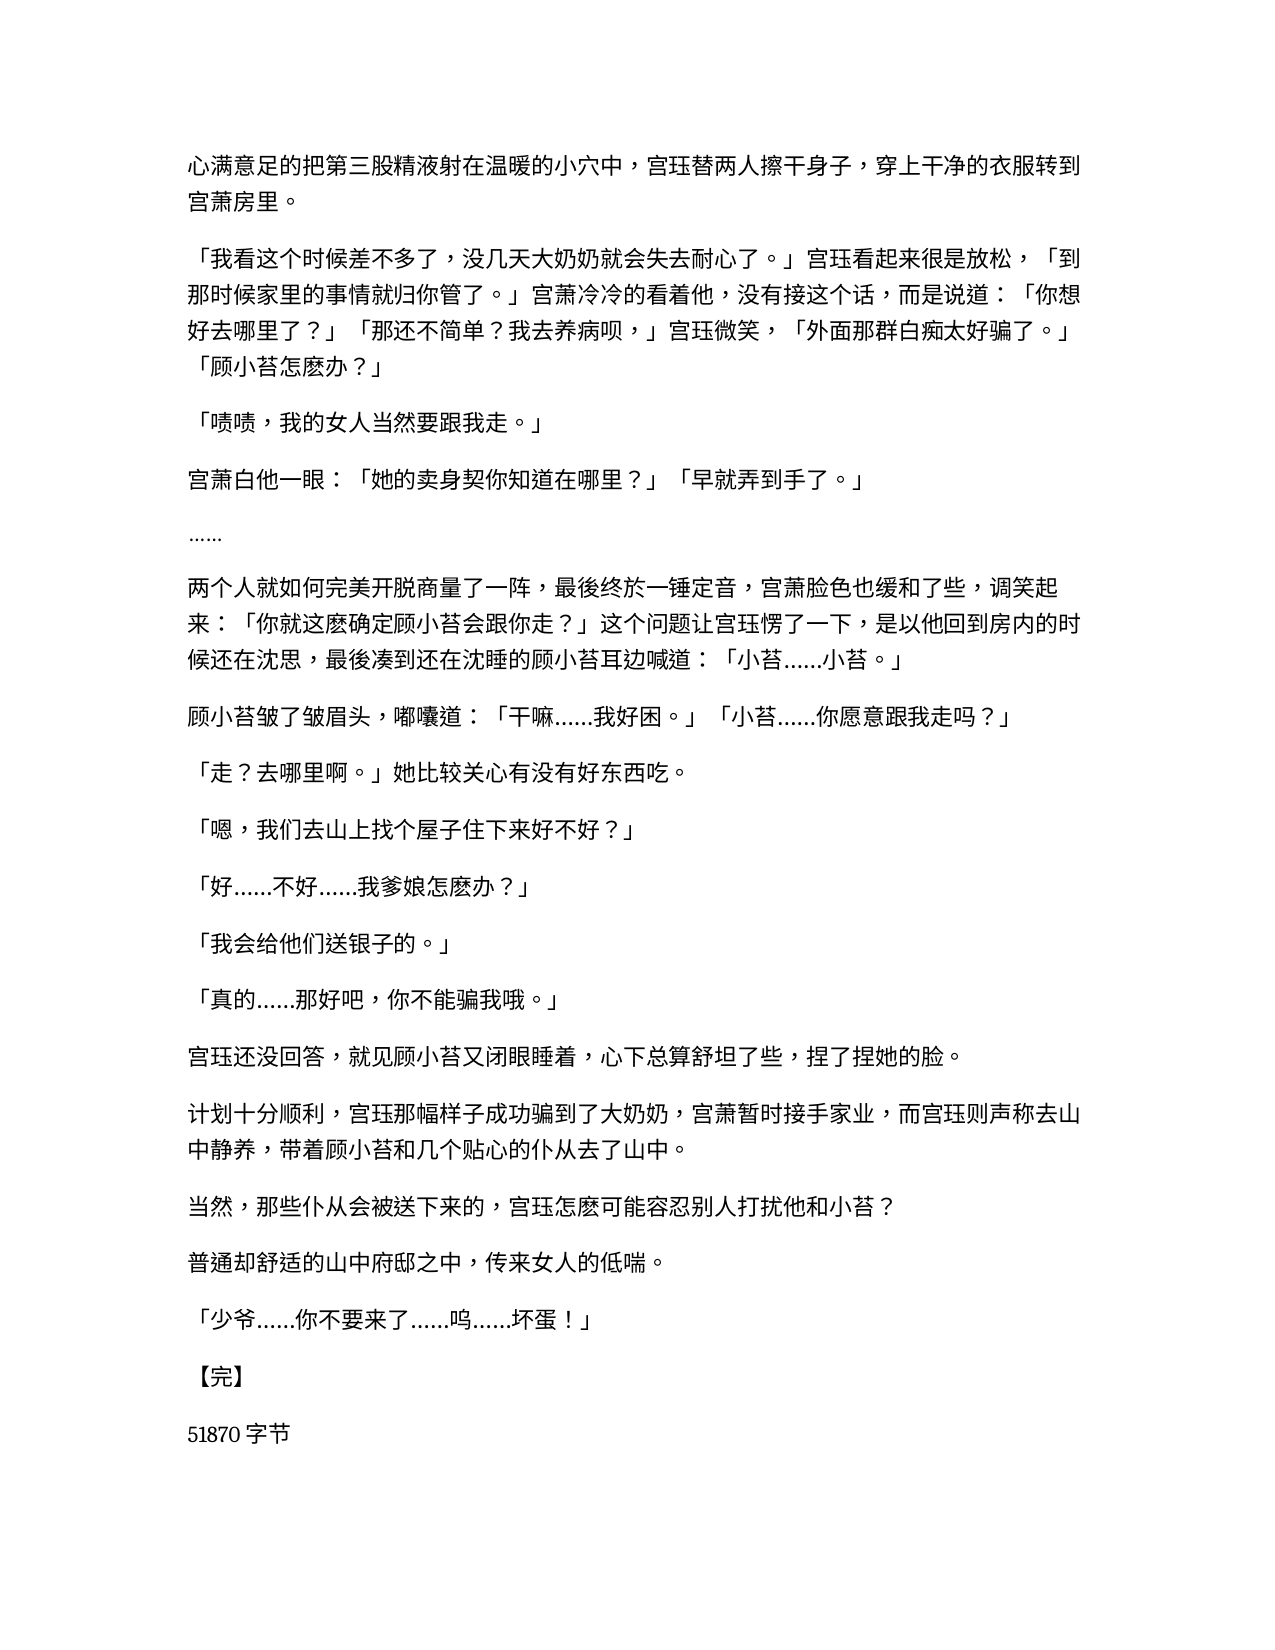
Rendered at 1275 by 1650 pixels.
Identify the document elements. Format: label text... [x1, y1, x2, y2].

text 宫萧白他一眼：「她的卖身契你知道在哪里？」「早就弄到手了。」 [187, 464, 1087, 495]
text 顾小苔皱了皱眉头，嘟囔道：「干嘛……我好困。」「小苔……你愿意跟我走吗？」 [187, 701, 1087, 732]
text 两个人就如何完美开脱商量了一阵，最後终於一锤定音，宫萧脸色也缓和了些，调笑起来：「你就这麽确定顾小苔会跟你走？」这个问题让宫珏愣了一下，是以他回到房内的时候还在沈思，最後凑到还在沈睡的顾小苔耳边喊道：「小苔……小苔。」 [187, 572, 1087, 675]
text 普通却舒适的山中府邸之中，传来女人的低喘。 [187, 1247, 1087, 1279]
text 「嗯，我们去山上找个屋子住下来好不好？」 [187, 814, 1087, 845]
text 心满意足的把第三股精液射在温暖的小穴中，宫珏替两人擦干身子，穿上干净的衣服转到宫萧房里。 [187, 150, 1087, 217]
text 计划十分顺利，宫珏那幅样子成功骗到了大奶奶，宫萧暂时接手家业，而宫珏则声称去山中静养，带着顾小苔和几个贴心的仆从去了山中。 [187, 1098, 1087, 1165]
text 「啧啧，我的女人当然要跟我走。」 [187, 407, 1087, 438]
text 【完】 [187, 1361, 1087, 1392]
text 当然，那些仆从会被送下来的，宫珏怎麽可能容忍别人打扰他和小苔？ [187, 1191, 1087, 1222]
text 「好……不好……我爹娘怎麽办？」 [187, 871, 1087, 902]
text 51870字节 [187, 1418, 1087, 1449]
text 「真的……那好吧，你不能骗我哦。」 [187, 984, 1087, 1016]
text …… [187, 521, 1087, 547]
text 「我看这个时候差不多了，没几天大奶奶就会失去耐心了。」宫珏看起来很是放松，「到那时候家里的事情就归你管了。」宫萧冷冷的看着他，没有接这个话，而是说道：「你想好去哪里了？」「那还不简单？我去养病呗，」宫珏微笑，「外面那群白痴太好骗了。」「顾小苔怎麽办？」 [187, 243, 1087, 382]
text 「走？去哪里啊。」她比较关心有没有好东西吃。 [187, 757, 1087, 788]
text 「少爷……你不要来了……呜……坏蛋！」 [187, 1304, 1087, 1335]
text 宫珏还没回答，就见顾小苔又闭眼睡着，心下总算舒坦了些，捏了捏她的脸。 [187, 1041, 1087, 1072]
text 「我会给他们送银子的。」 [187, 928, 1087, 959]
